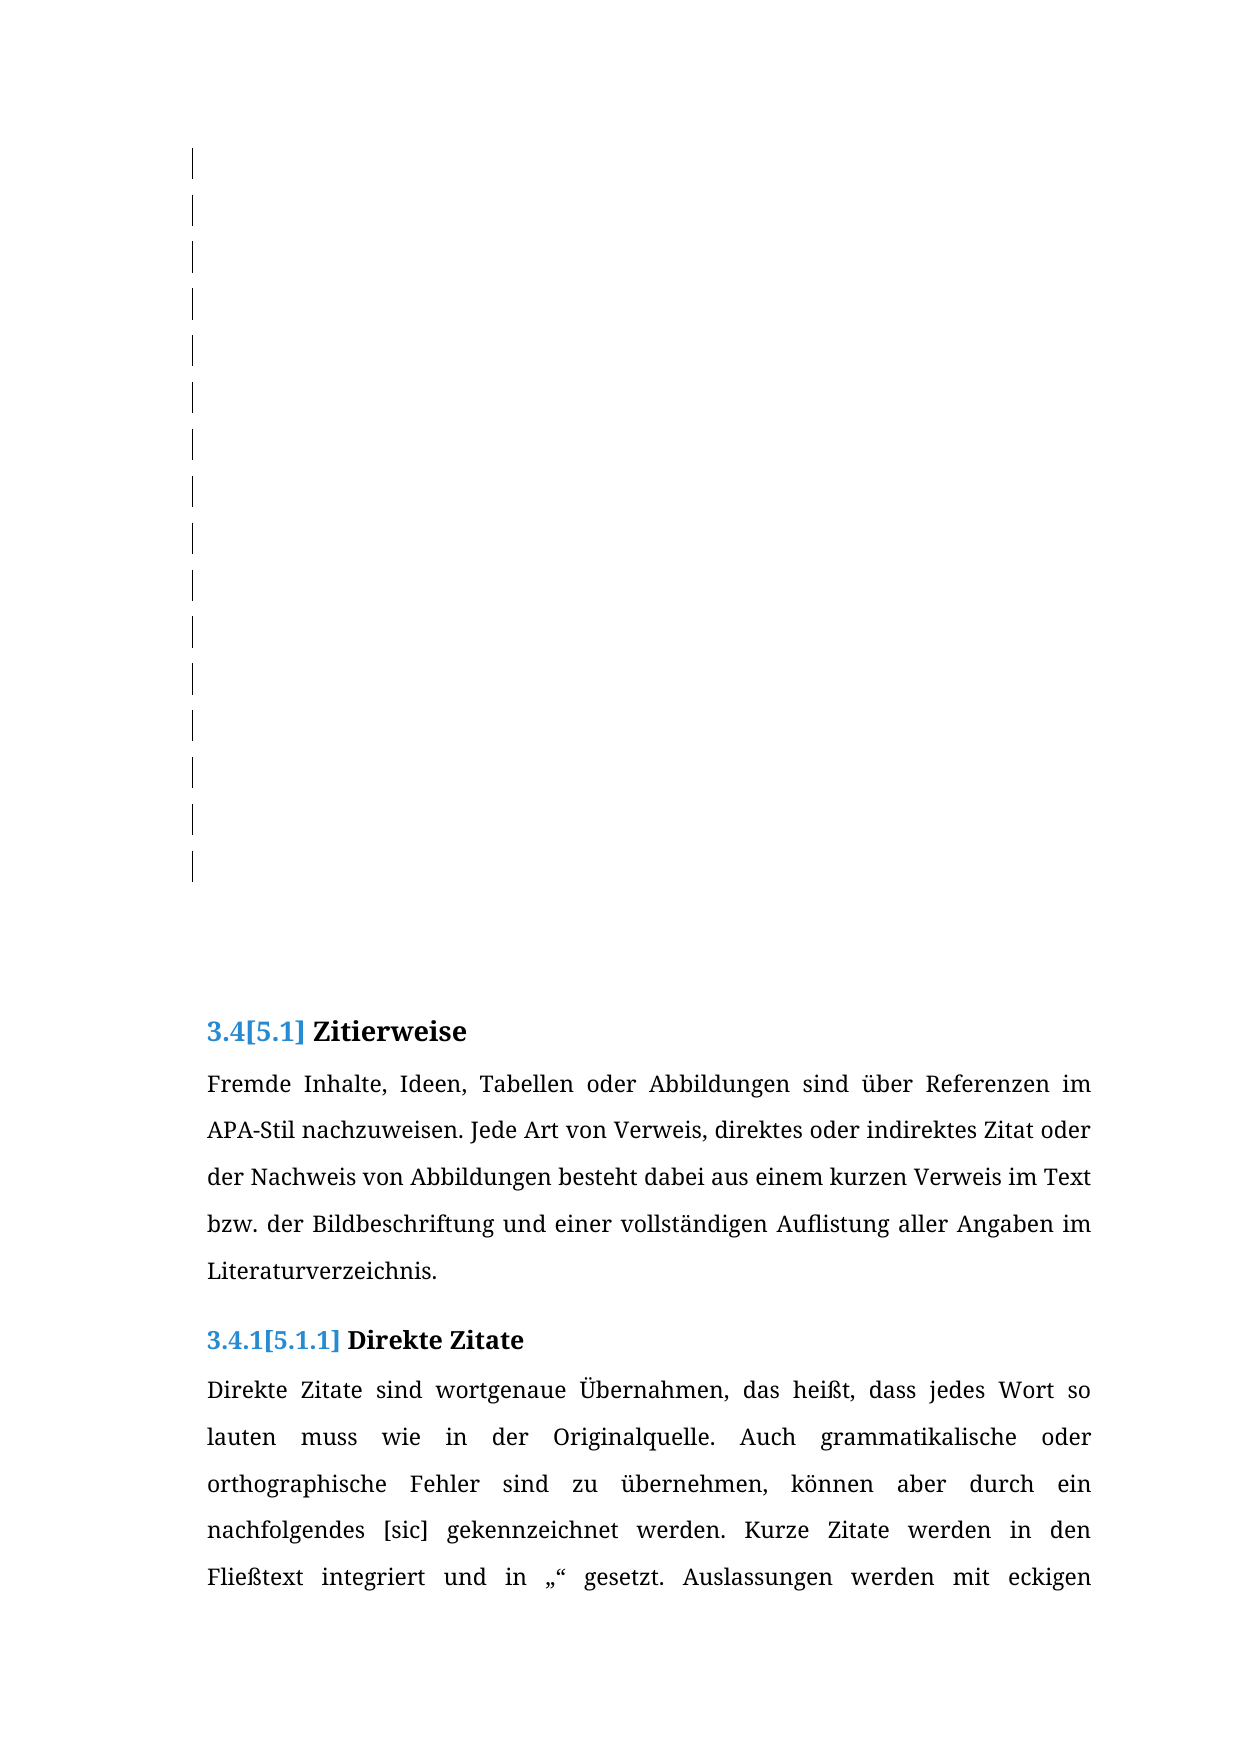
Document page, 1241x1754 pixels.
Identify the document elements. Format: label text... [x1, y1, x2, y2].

subtitle Zitierweise [207, 1012, 1092, 1049]
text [207, 1374, 1092, 1593]
subtitle Direkte Zitate [207, 1323, 1092, 1357]
text Fremde Inhalte, Ideen, Tabellen oder Abbildungen sind über Referenzen im APA-Stil nachzuweisen. Jede Art von Verweis, direktes oder indirektes Zitat oder der Nachweis von Abbildungen besteht dabei aus einem kurzen Verweis im Text bzw. der Bildbeschriftung und einer vollständigen Auflistung aller Angaben im Literaturverzeichnis. [207, 1068, 1092, 1286]
